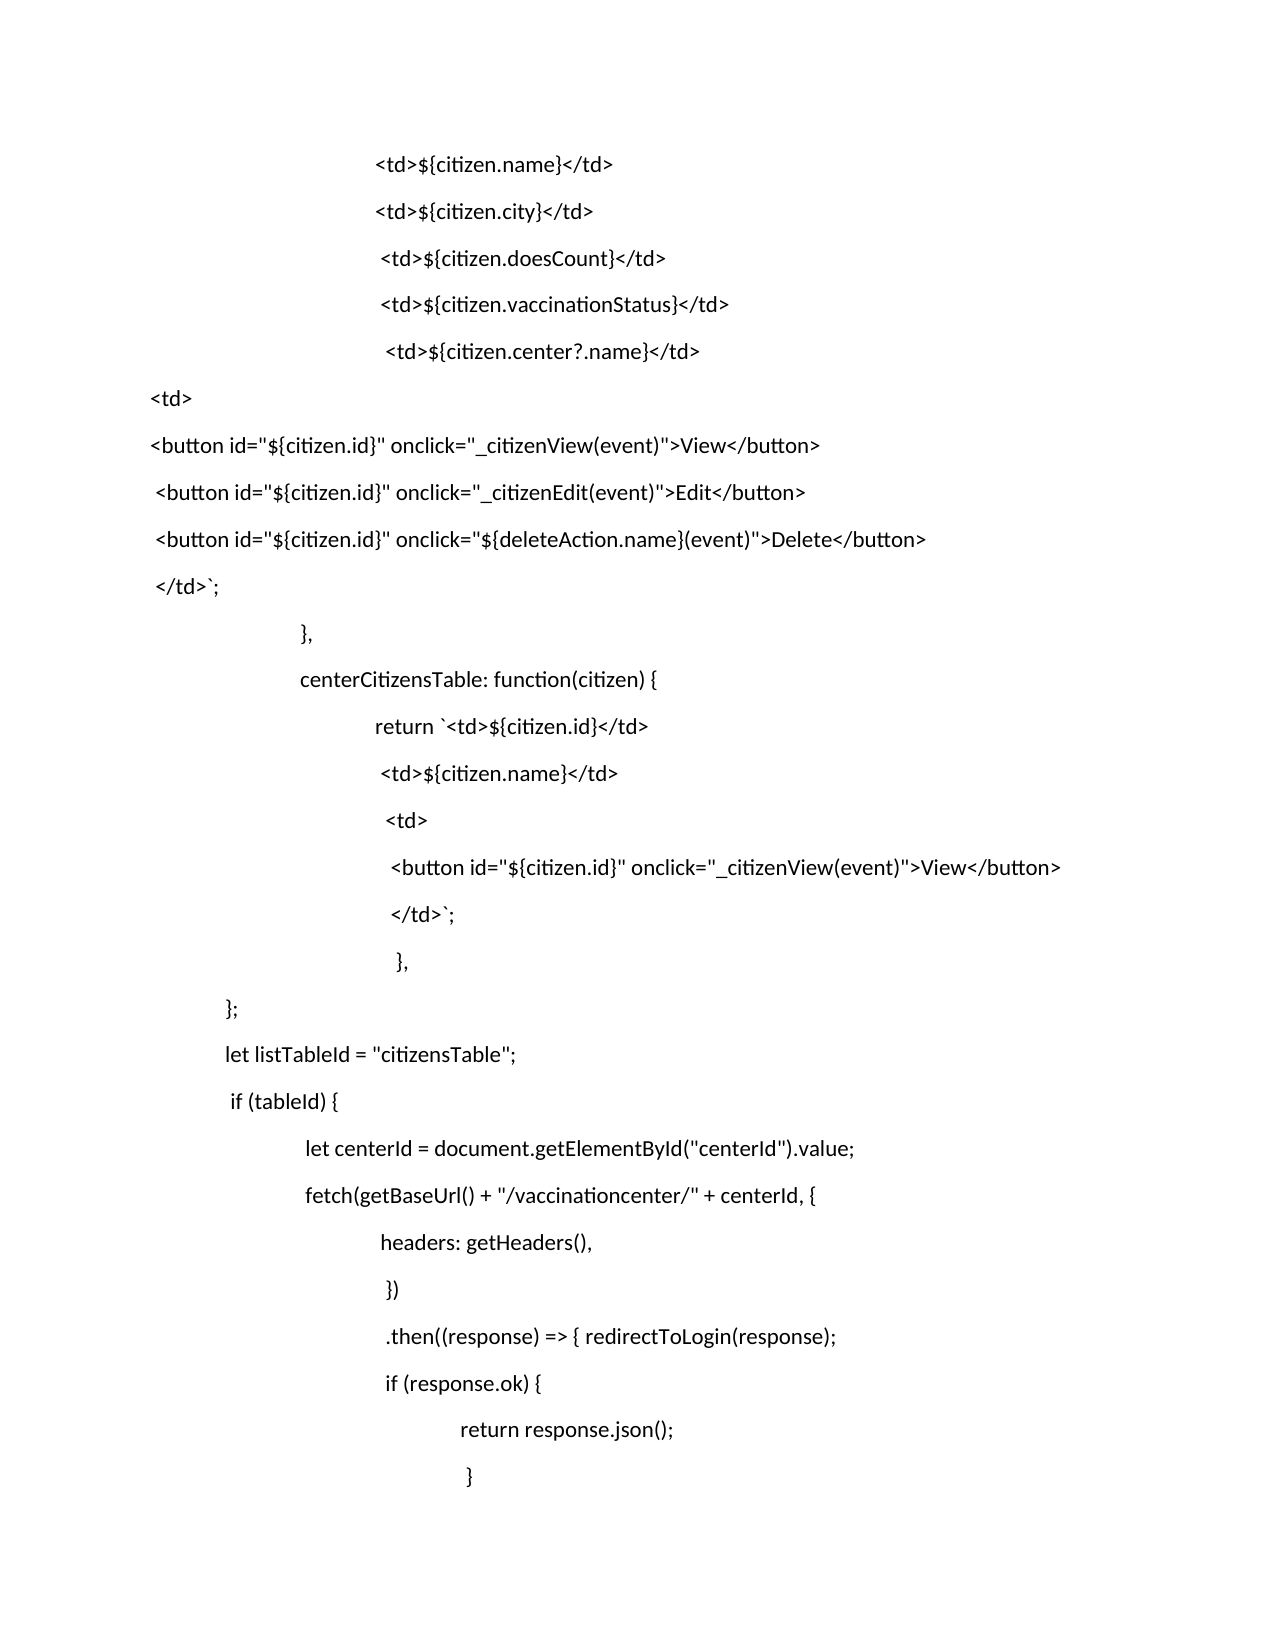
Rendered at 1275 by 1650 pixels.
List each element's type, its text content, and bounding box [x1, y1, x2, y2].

text <td>${citizen.center?.name}</td> [150, 337, 1125, 366]
text <td> [150, 384, 1125, 412]
text if (response.ok) { [150, 1369, 1125, 1397]
text <button id="${citizen.id}" onclick="_citizenView(event)">View</button> [150, 853, 1125, 881]
text fetch(getBaseUrl() + "/vaccinationcenter/" + centerId, { [150, 1181, 1125, 1209]
text return `<td>${citizen.id}</td> [150, 712, 1125, 741]
text <td> [150, 806, 1125, 834]
text } [150, 1462, 1125, 1491]
text }, [150, 947, 1125, 975]
text <button id="${citizen.id}" onclick="_citizenView(event)">View</button> [150, 431, 1125, 459]
text <td>${citizen.vaccinationStatus}</td> [150, 291, 1125, 319]
text centerCitizensTable: function(citizen) { [150, 666, 1125, 694]
text if (tableId) { [150, 1087, 1125, 1116]
text }, [150, 619, 1125, 647]
text headers: getHeaders(), [150, 1228, 1125, 1256]
text .then((response) => { redirectToLogin(response); [150, 1322, 1125, 1350]
text let centerId = document.getElementById("centerId").value; [150, 1134, 1125, 1162]
text <button id="${citizen.id}" onclick="${deleteAction.name}(event)">Delete</button> [150, 525, 1125, 553]
text let listTableId = "citizensTable"; [150, 1041, 1125, 1069]
text }; [150, 994, 1125, 1022]
text </td>`; [150, 572, 1125, 600]
text <td>${citizen.city}</td> [150, 197, 1125, 225]
text }) [150, 1275, 1125, 1303]
text <td>${citizen.doesCount}</td> [150, 244, 1125, 272]
text <button id="${citizen.id}" onclick="_citizenEdit(event)">Edit</button> [150, 478, 1125, 506]
text <td>${citizen.name}</td> [150, 759, 1125, 787]
text </td>`; [150, 900, 1125, 928]
text <td>${citizen.name}</td> [150, 150, 1125, 178]
text return response.json(); [150, 1416, 1125, 1444]
